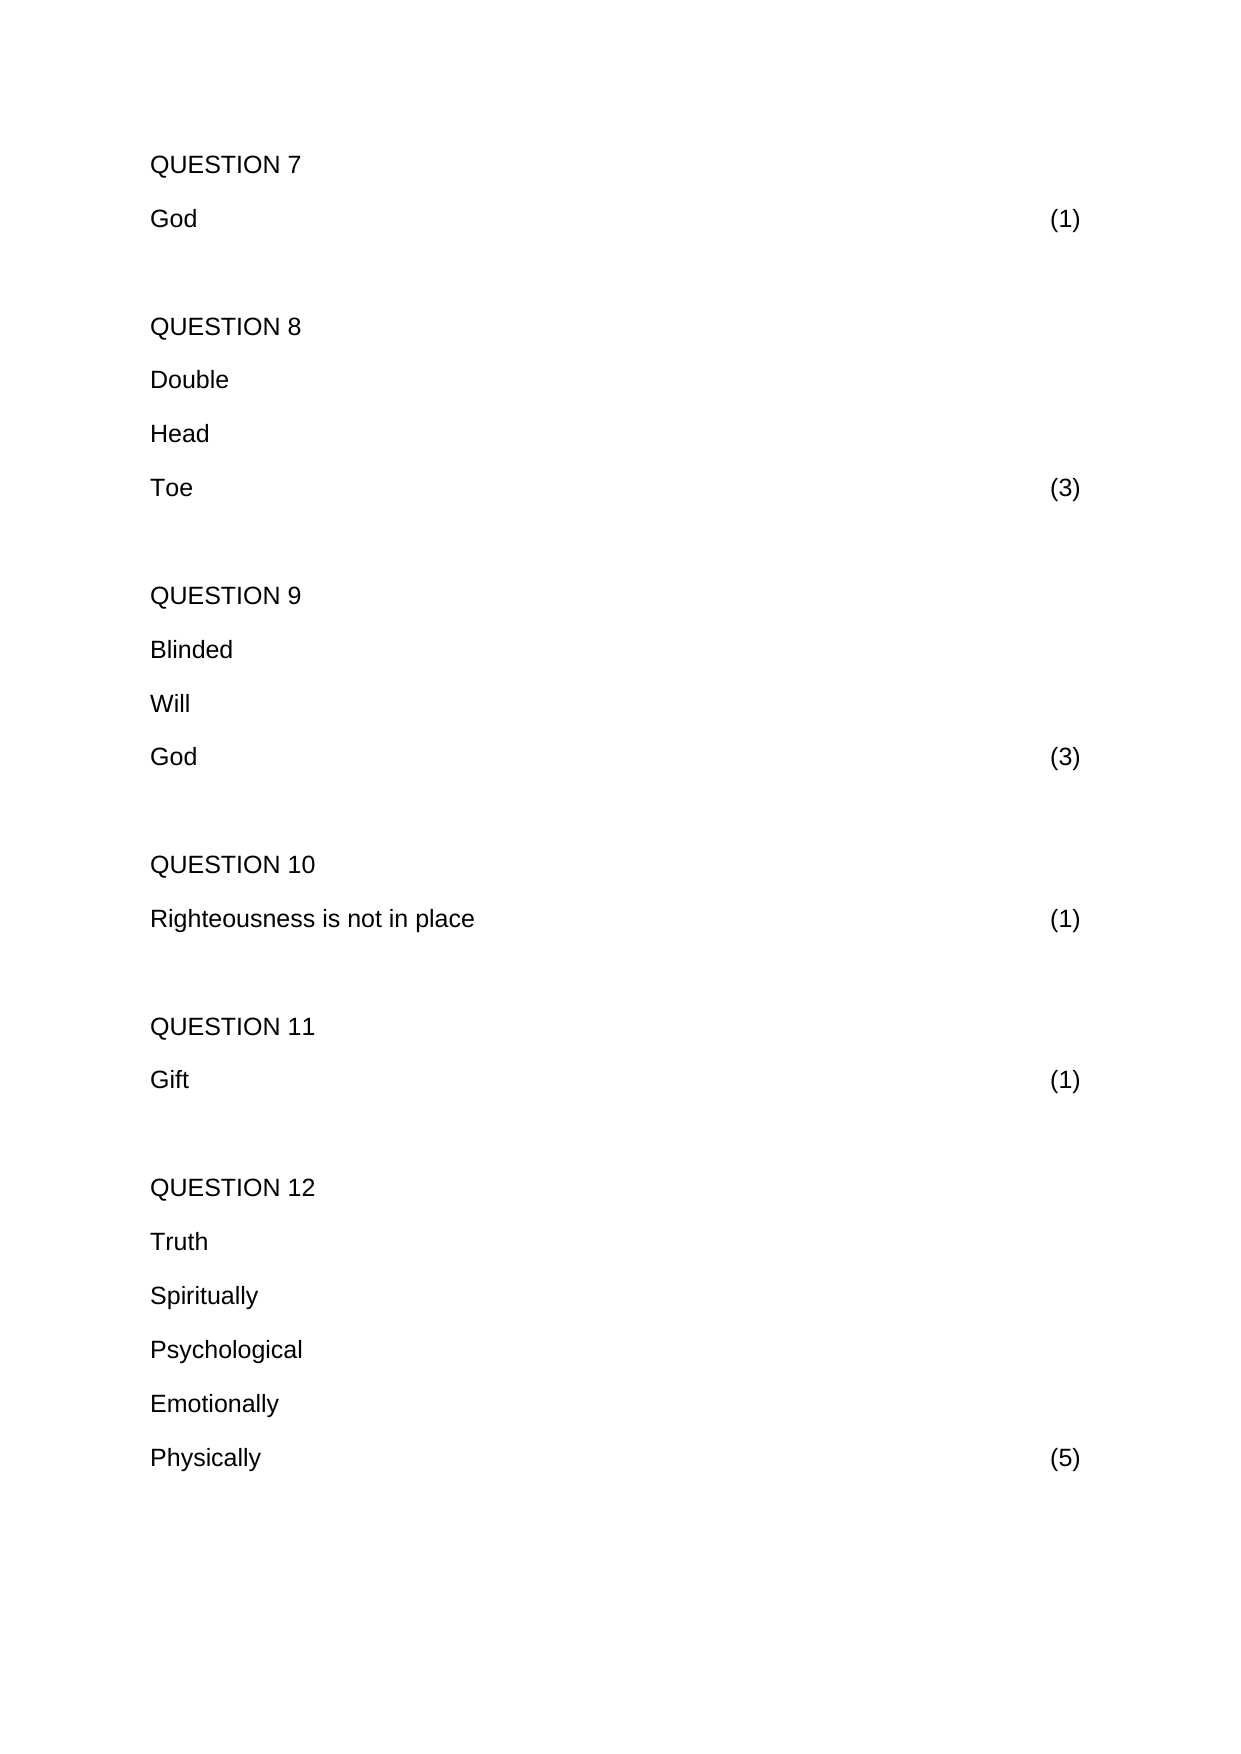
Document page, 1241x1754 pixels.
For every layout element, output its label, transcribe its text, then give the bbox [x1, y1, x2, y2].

text QUESTION 10 [150, 850, 1090, 879]
text QUESTION 8 [150, 312, 1090, 340]
text QUESTION 12 [150, 1173, 1090, 1202]
text Gift (1) [150, 1066, 1090, 1094]
text Blinded [150, 635, 1090, 663]
text God (3) [150, 742, 1090, 771]
text God (1) [150, 204, 1090, 233]
text Emotionally [150, 1389, 1090, 1417]
text Toe (3) [150, 473, 1090, 502]
text QUESTION 11 [150, 1012, 1090, 1040]
text Physically (5) [150, 1442, 1090, 1471]
text Will [150, 688, 1090, 717]
text Righteousness is not in place (1) [150, 904, 1090, 933]
text Psychological [150, 1335, 1090, 1363]
text QUESTION 7 [150, 150, 1090, 179]
text Spiritually [150, 1281, 1090, 1310]
text QUESTION 9 [150, 581, 1090, 609]
text Double [150, 365, 1090, 394]
text Head [150, 419, 1090, 448]
text Truth [150, 1227, 1090, 1256]
